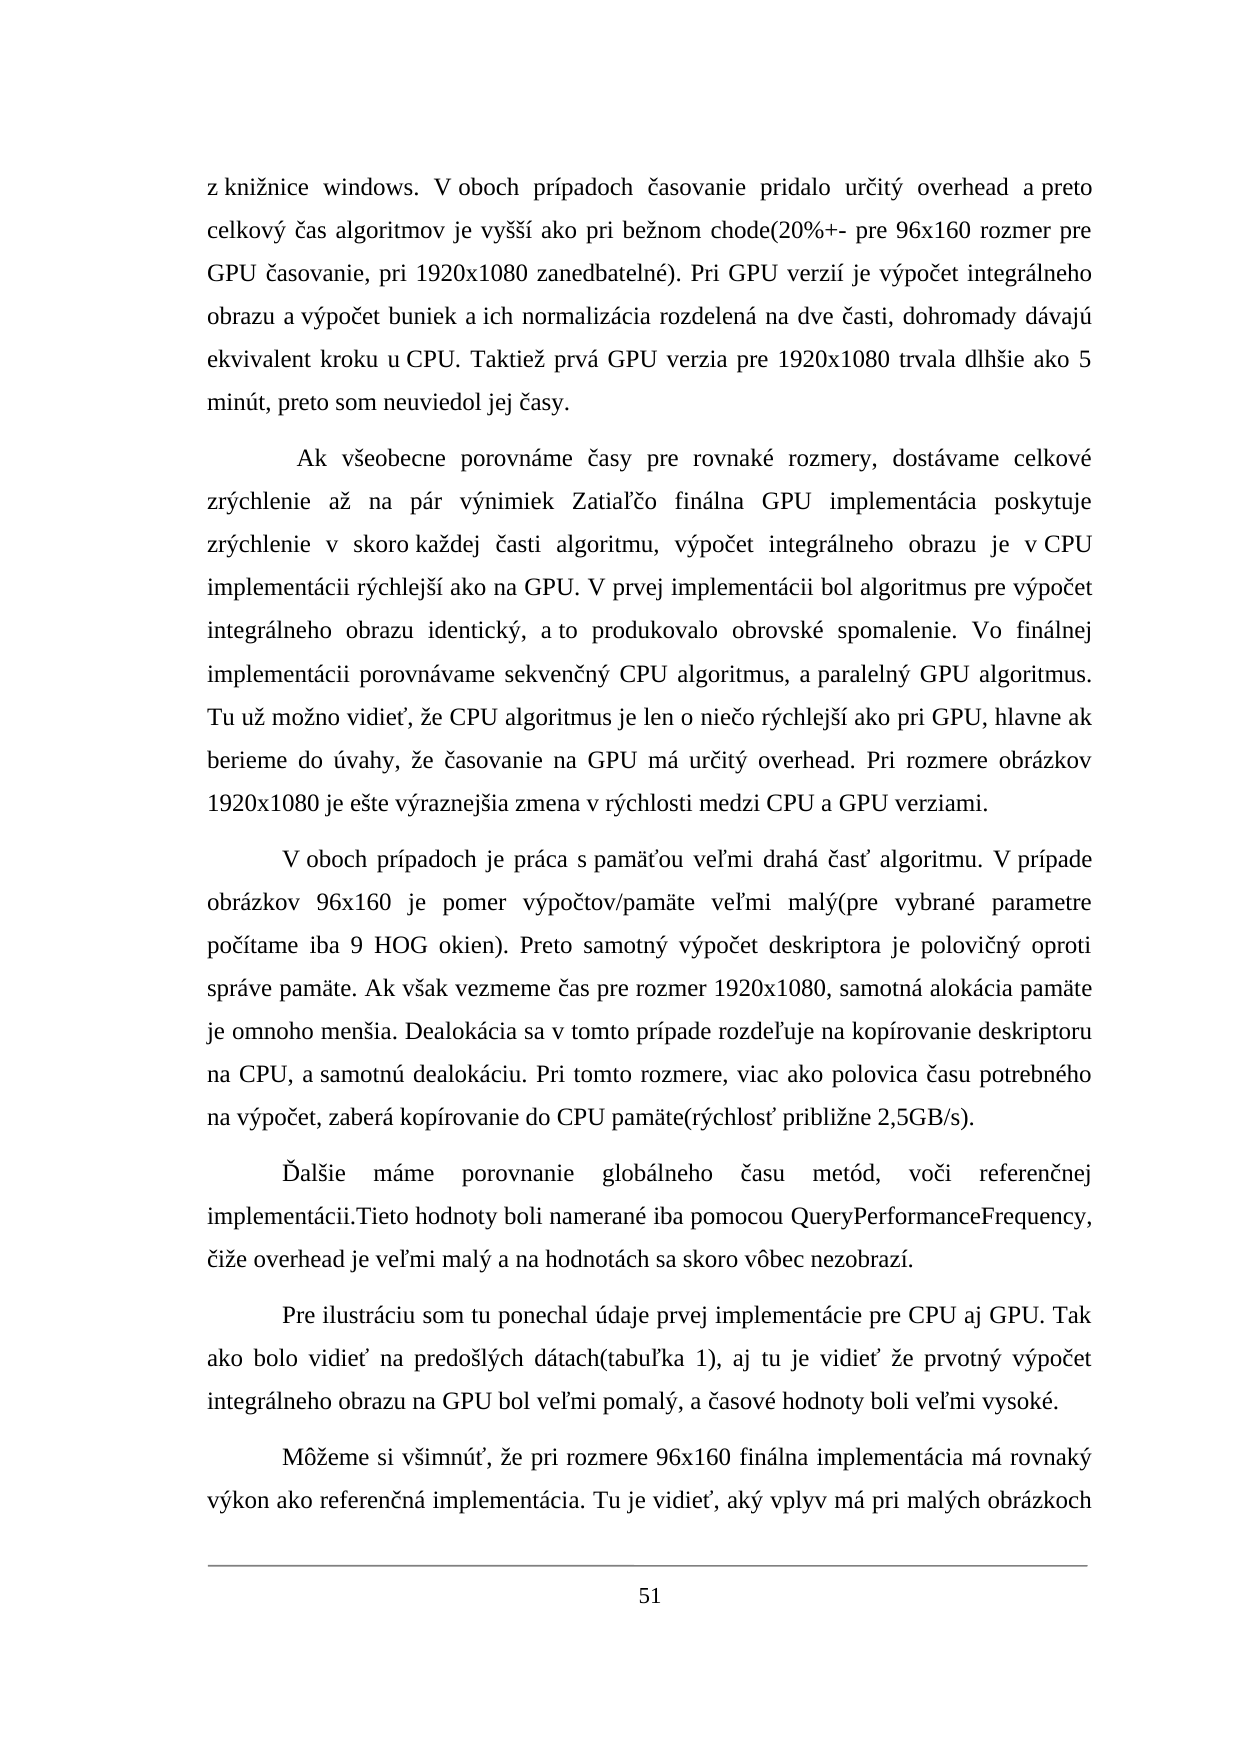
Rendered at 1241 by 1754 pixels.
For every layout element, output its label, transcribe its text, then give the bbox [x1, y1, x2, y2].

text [207, 1442, 1092, 1514]
text Ak všeobecne porovnáme časy pre rovnaké rozmery, dostávame celkové zrýchlenie až na pár výnimiek Zatiaľčo finálna GPU implementácia poskytuje zrýchlenie v skoro každej časti algoritmu, výpočet integrálneho obrazu je v CPU implementácii rýchlejší ako na GPU. V prvej implementácii bol algoritmus pre výpočet integrálneho obrazu identický, a to produkovalo obrovské spomalenie. Vo finálnej implementácii porovnávame sekvenčný CPU algoritmus, a paralelný GPU algoritmus. Tu už možno vidieť, že CPU algoritmus je len o niečo rýchlejší ako pri GPU, hlavne ak berieme do úvahy, že časovanie na GPU má určitý overhead. Pri rozmere obrázkov 1920x1080 je ešte výraznejšia zmena v rýchlosti medzi CPU a GPU verziami. [207, 443, 1092, 817]
text Ďalšie máme porovnanie globálneho času metód, voči referenčnej implementácii.Tieto hodnoty boli namerané iba pomocou QueryPerformanceFrequency, čiže overhead je veľmi malý a na hodnotách sa skoro vôbec nezobrazí. [207, 1158, 1092, 1273]
text V oboch prípadoch je práca s pamäťou veľmi drahá časť algoritmu. V prípade obrázkov 96x160 je pomer výpočtov/pamäte veľmi malý(pre vybrané parametre počítame iba 9 HOG okien). Preto samotný výpočet deskriptora je polovičný oproti správe pamäte. Ak však vezmeme čas pre rozmer 1920x1080, samotná alokácia pamäte je omnoho menšia. Dealokácia sa v tomto prípade rozdeľuje na kopírovanie deskriptoru na CPU, a samotnú dealokáciu. Pri tomto rozmere, viac ako polovica času potrebného na výpočet, zaberá kopírovanie do CPU pamäte(rýchlosť približne 2,5GB/s). [207, 844, 1092, 1131]
text Pre ilustráciu som tu ponechal údaje prvej implementácie pre CPU aj GPU. Tak ako bolo vidieť na predošlých dátach(tabuľka 1), aj tu je vidieť že prvotný výpočet integrálneho obrazu na GPU bol veľmi pomalý, a časové hodnoty boli veľmi vysoké. [207, 1300, 1092, 1415]
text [207, 172, 1092, 416]
